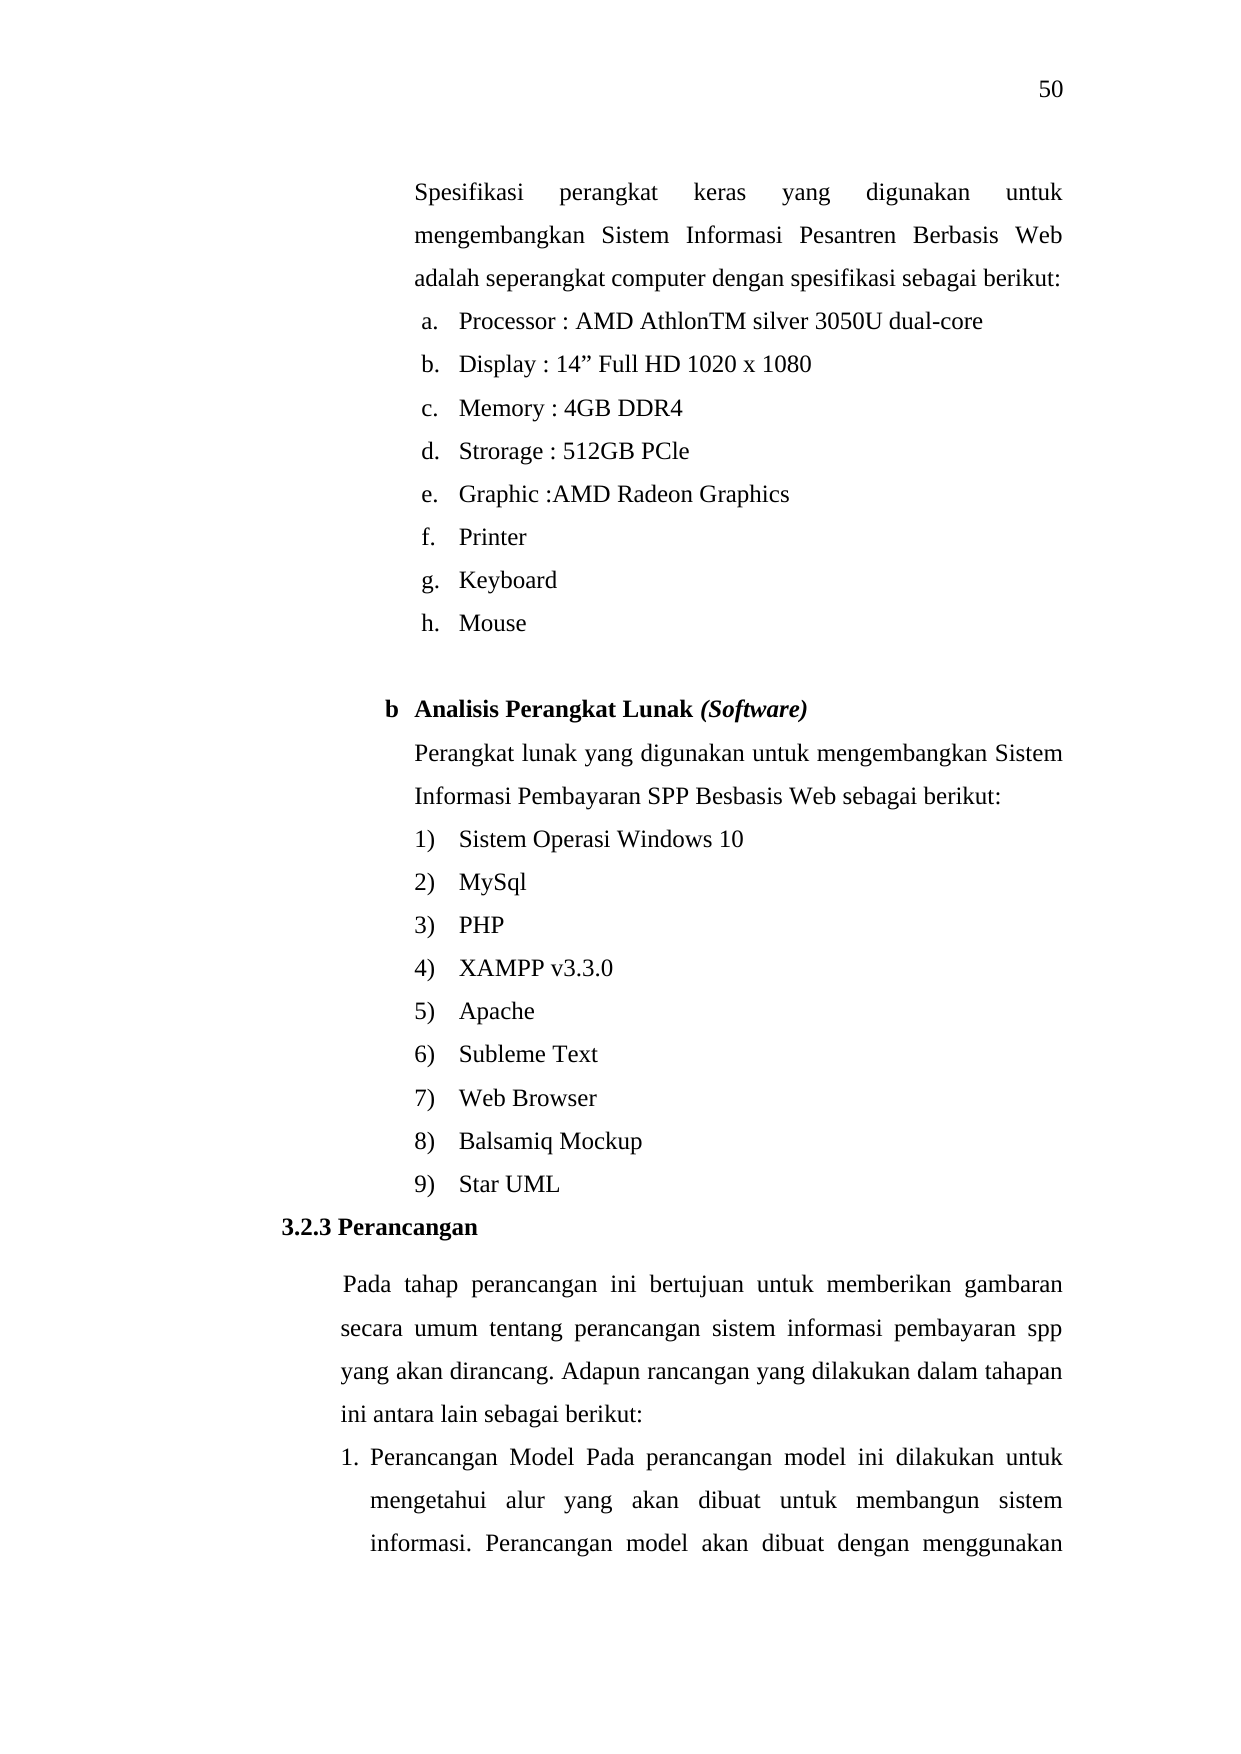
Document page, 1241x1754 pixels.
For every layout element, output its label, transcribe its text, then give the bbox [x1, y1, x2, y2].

list Spesifikasi perangkat keras yang digunakan untuk mengembangkan Sistem Informasi Pesantren Berbasis Web adalah seperangkat computer dengan spesifikasi sebagai berikut: [414, 177, 1063, 292]
list Balsamiq Mockup [414, 1126, 1063, 1154]
list Graphic :AMD Radeon Graphics [421, 479, 1063, 508]
list Keyboard [421, 565, 1063, 594]
list Web Browser [414, 1083, 1063, 1111]
list Display : 14” Full HD 1020 x 1080 [421, 349, 1063, 378]
list Strorage : 512GB PCle [421, 436, 1063, 464]
list MySql [414, 867, 1063, 896]
list Apache [414, 996, 1063, 1025]
list Sistem Operasi Windows 10 [414, 824, 1063, 853]
list Analisis Perangkat Lunak (Software) [385, 694, 1063, 723]
list Printer [421, 522, 1063, 551]
list Memory : 4GB DDR4 [421, 393, 1063, 421]
list Processor : AMD AthlonTM silver 3050U dual-core [421, 306, 1063, 335]
list PHP [414, 910, 1063, 939]
text Pada tahap perancangan ini bertujuan untuk memberikan gambaran secara umum tentang perancangan sistem informasi pembayaran spp yang akan dirancang. Adapun rancangan yang dilakukan dalam tahapan ini antara lain sebagai berikut: [340, 1269, 1063, 1428]
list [340, 1442, 1063, 1557]
subtitle 3.2.3 Perancangan [237, 1212, 1063, 1241]
list XAMPP v3.3.0 [414, 953, 1063, 982]
list Perangkat lunak yang digunakan untuk mengembangkan Sistem Informasi Pembayaran SPP Besbasis Web sebagai berikut: [414, 738, 1063, 809]
list Mouse [421, 608, 1063, 637]
list Subleme Text [414, 1039, 1063, 1068]
list Star UML [414, 1169, 1063, 1198]
